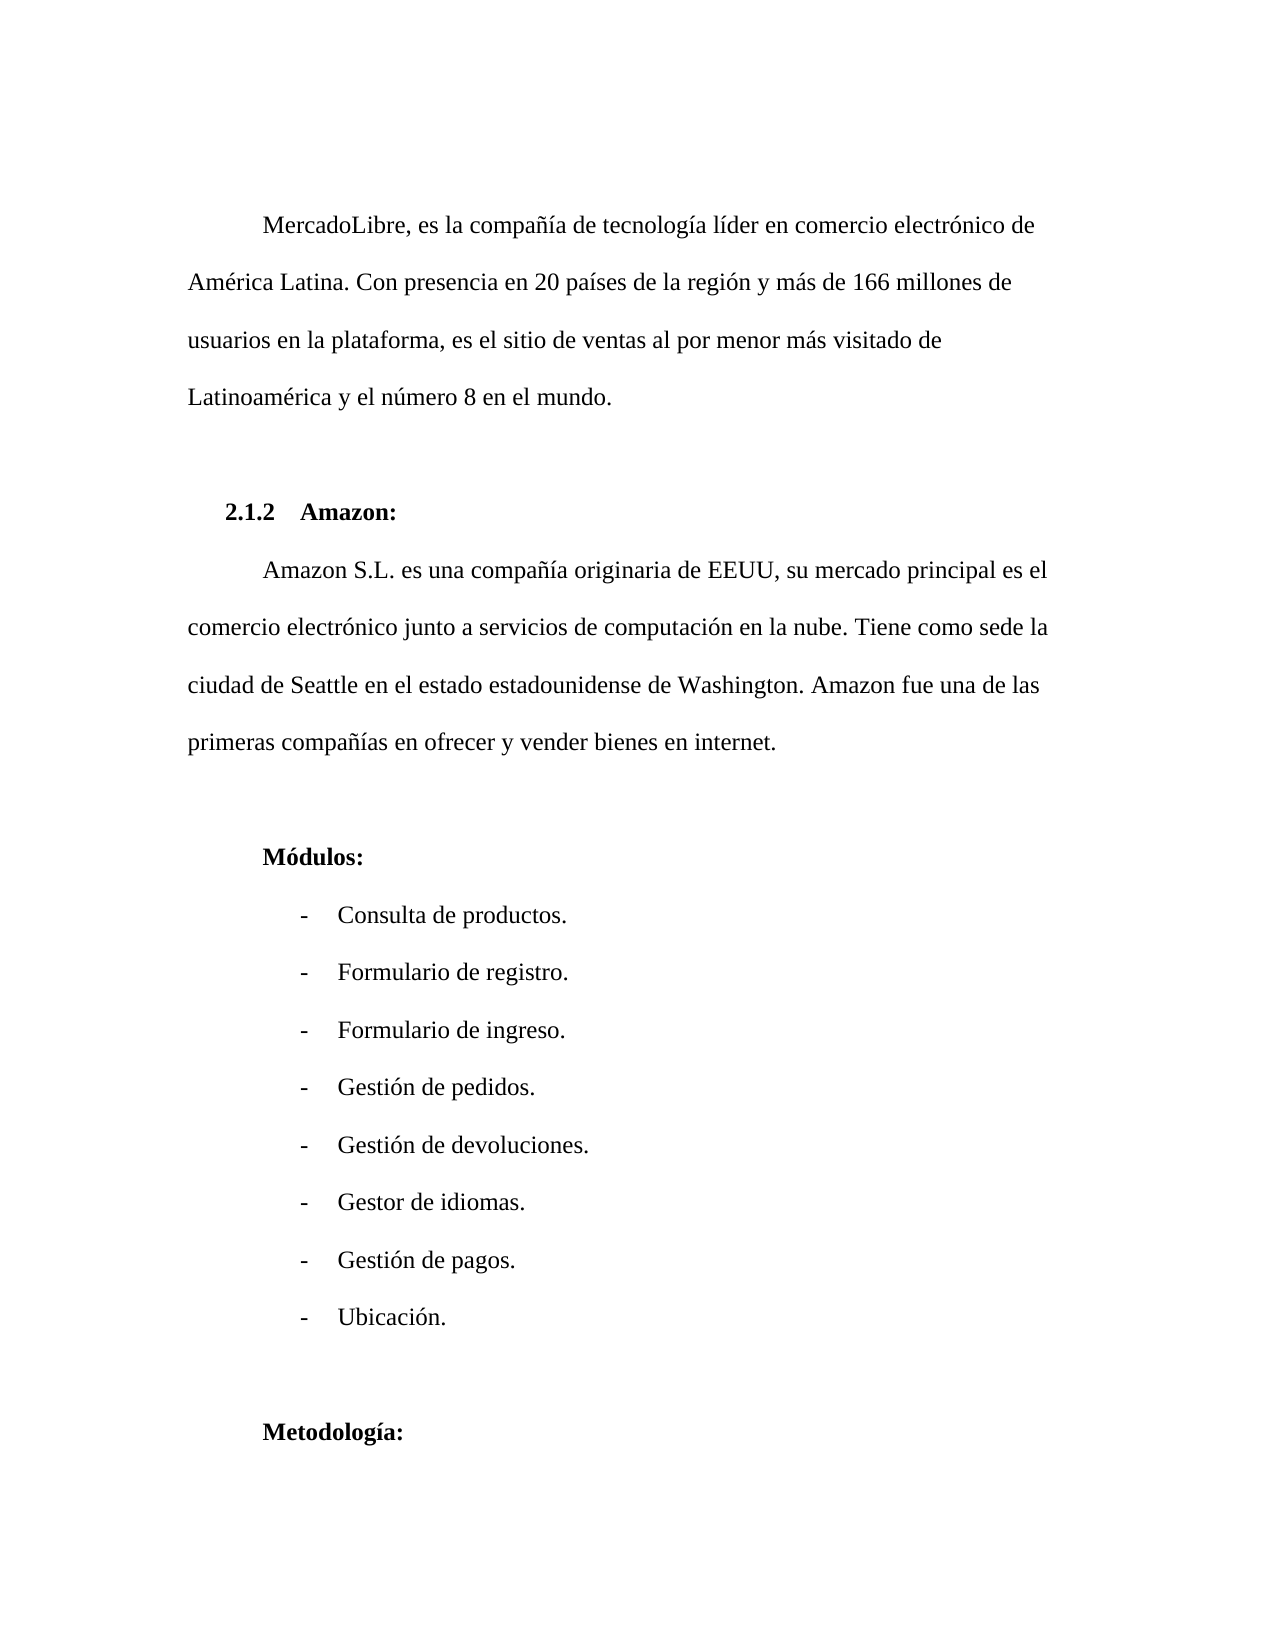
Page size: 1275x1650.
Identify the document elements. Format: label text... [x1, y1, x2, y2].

list Módulos: [187, 842, 1087, 871]
list Amazon S.L. es una compañía originaria de EEUU, su mercado principal es el comercio electrónico junto a servicios de computación en la nube. Tiene como sede la ciudad de Seattle en el estado estadounidense de Washington. Amazon fue una de las primeras compañías en ofrecer y vender bienes en internet. [187, 555, 1087, 756]
list MercadoLibre, es la compañía de tecnología líder en comercio electrónico de América Latina. Con presencia en 20 países de la región y más de 166 millones de usuarios en la plataforma, es el sitio de ventas al por menor más visitado de Latinoamérica y el número 8 en el mundo. [187, 210, 1087, 411]
list Gestión de pedidos. [300, 1072, 1087, 1101]
list Metodología: [187, 1417, 1087, 1446]
list Gestión de pagos. [300, 1245, 1087, 1274]
subtitle Amazon: [225, 497, 1087, 526]
list Formulario de ingreso. [300, 1015, 1087, 1044]
list Consulta de productos. [300, 900, 1087, 929]
list Ubicación. [300, 1302, 1087, 1331]
list Gestor de idiomas. [300, 1187, 1087, 1216]
list Formulario de registro. [300, 957, 1087, 986]
list Gestión de devoluciones. [300, 1130, 1087, 1159]
